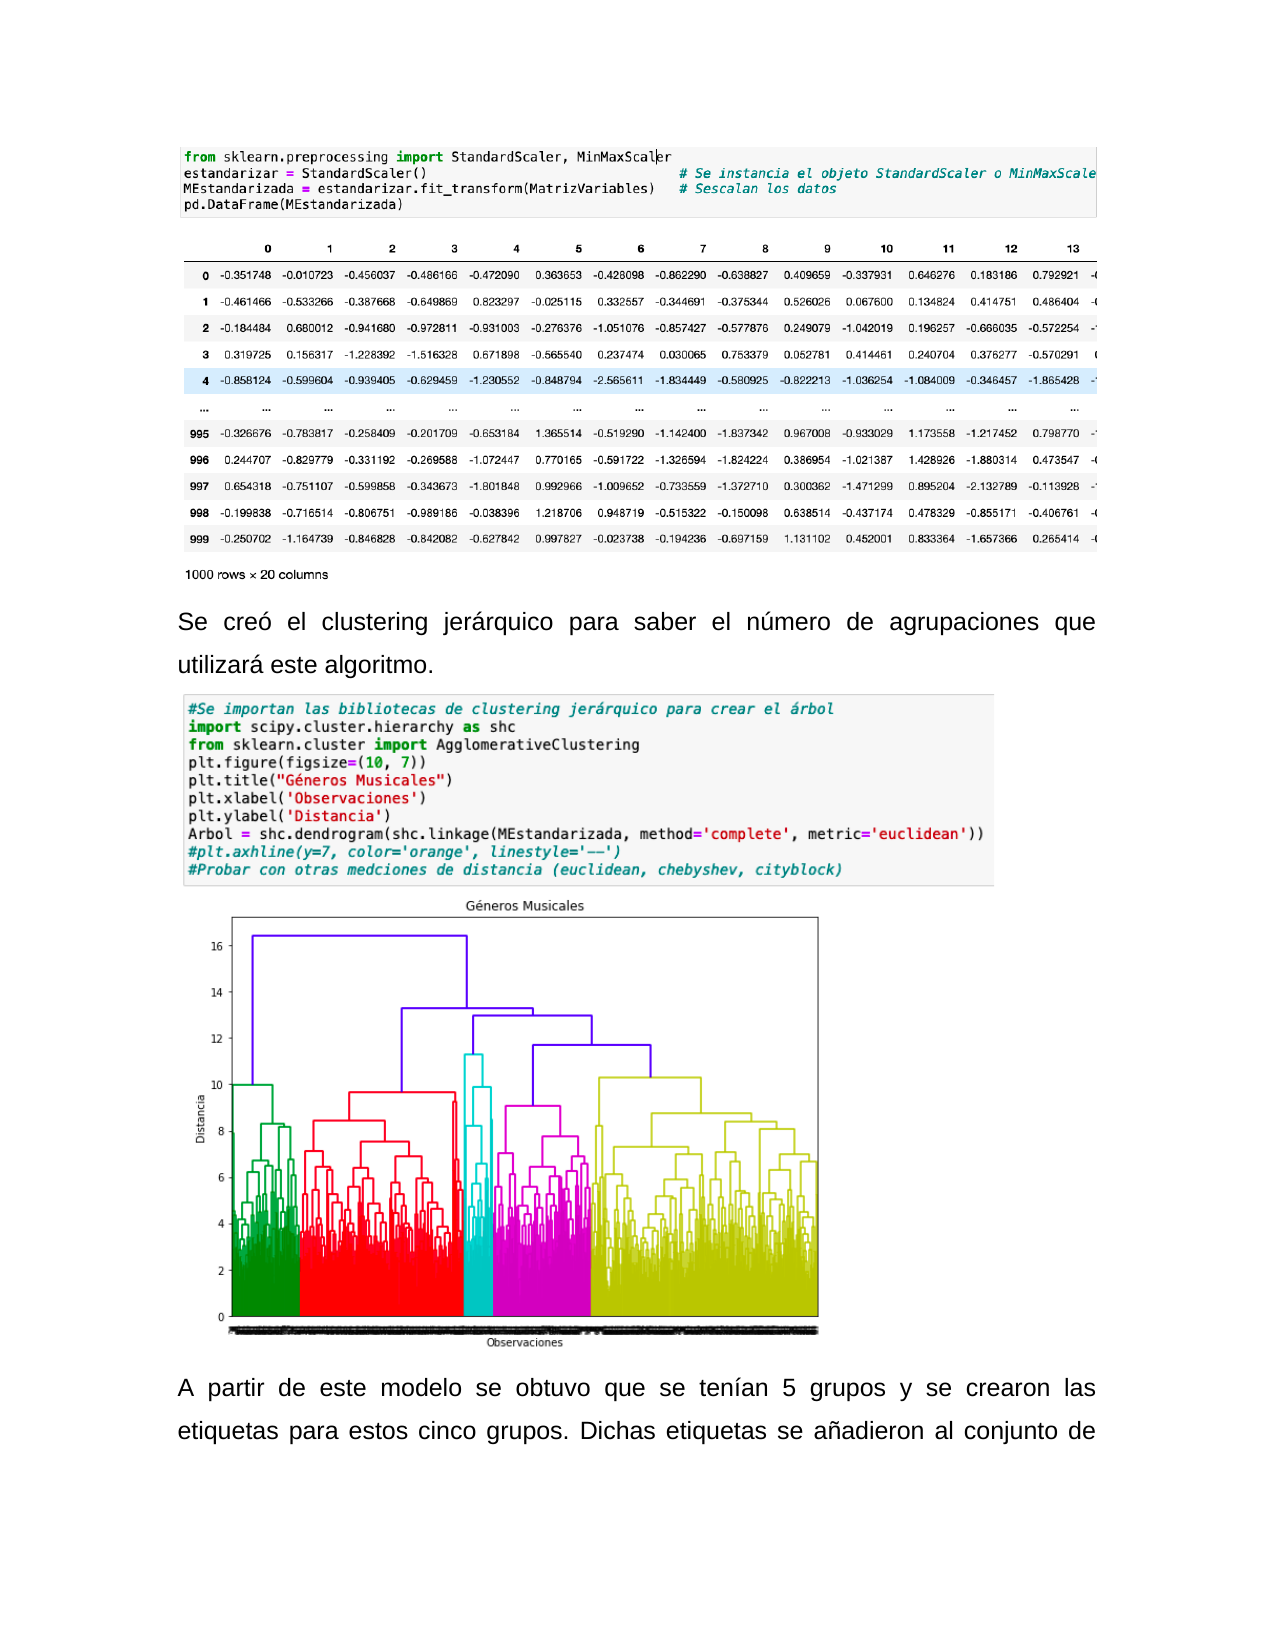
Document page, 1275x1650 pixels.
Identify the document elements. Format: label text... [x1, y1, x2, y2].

picture [177, 147, 1098, 592]
picture [177, 692, 995, 1358]
text Se creó el clustering jerárquico para saber el número de agrupaciones que utilizará este algoritmo. [177, 606, 1098, 678]
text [177, 1373, 1098, 1445]
